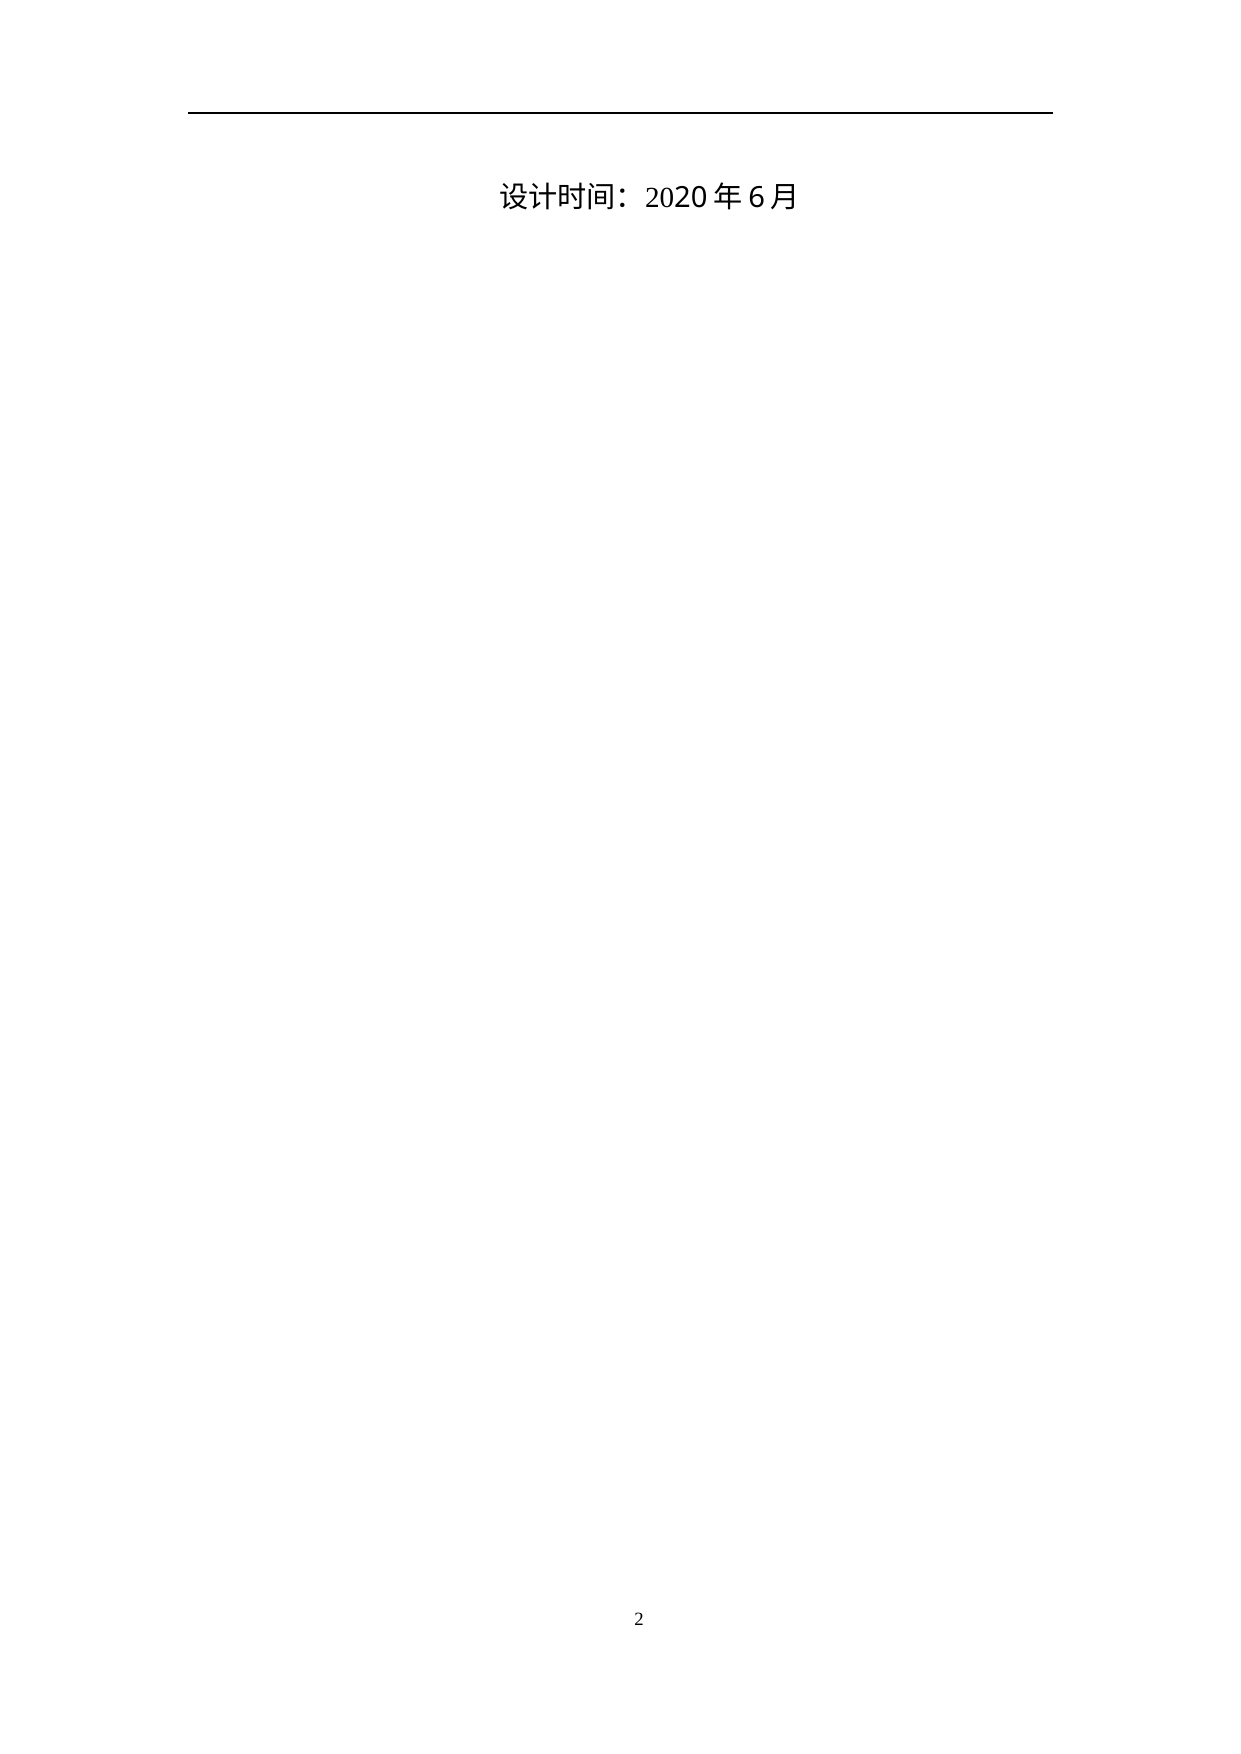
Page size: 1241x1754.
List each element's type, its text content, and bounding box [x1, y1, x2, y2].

text 设计时间：2020年6月 [187, 162, 1053, 227]
